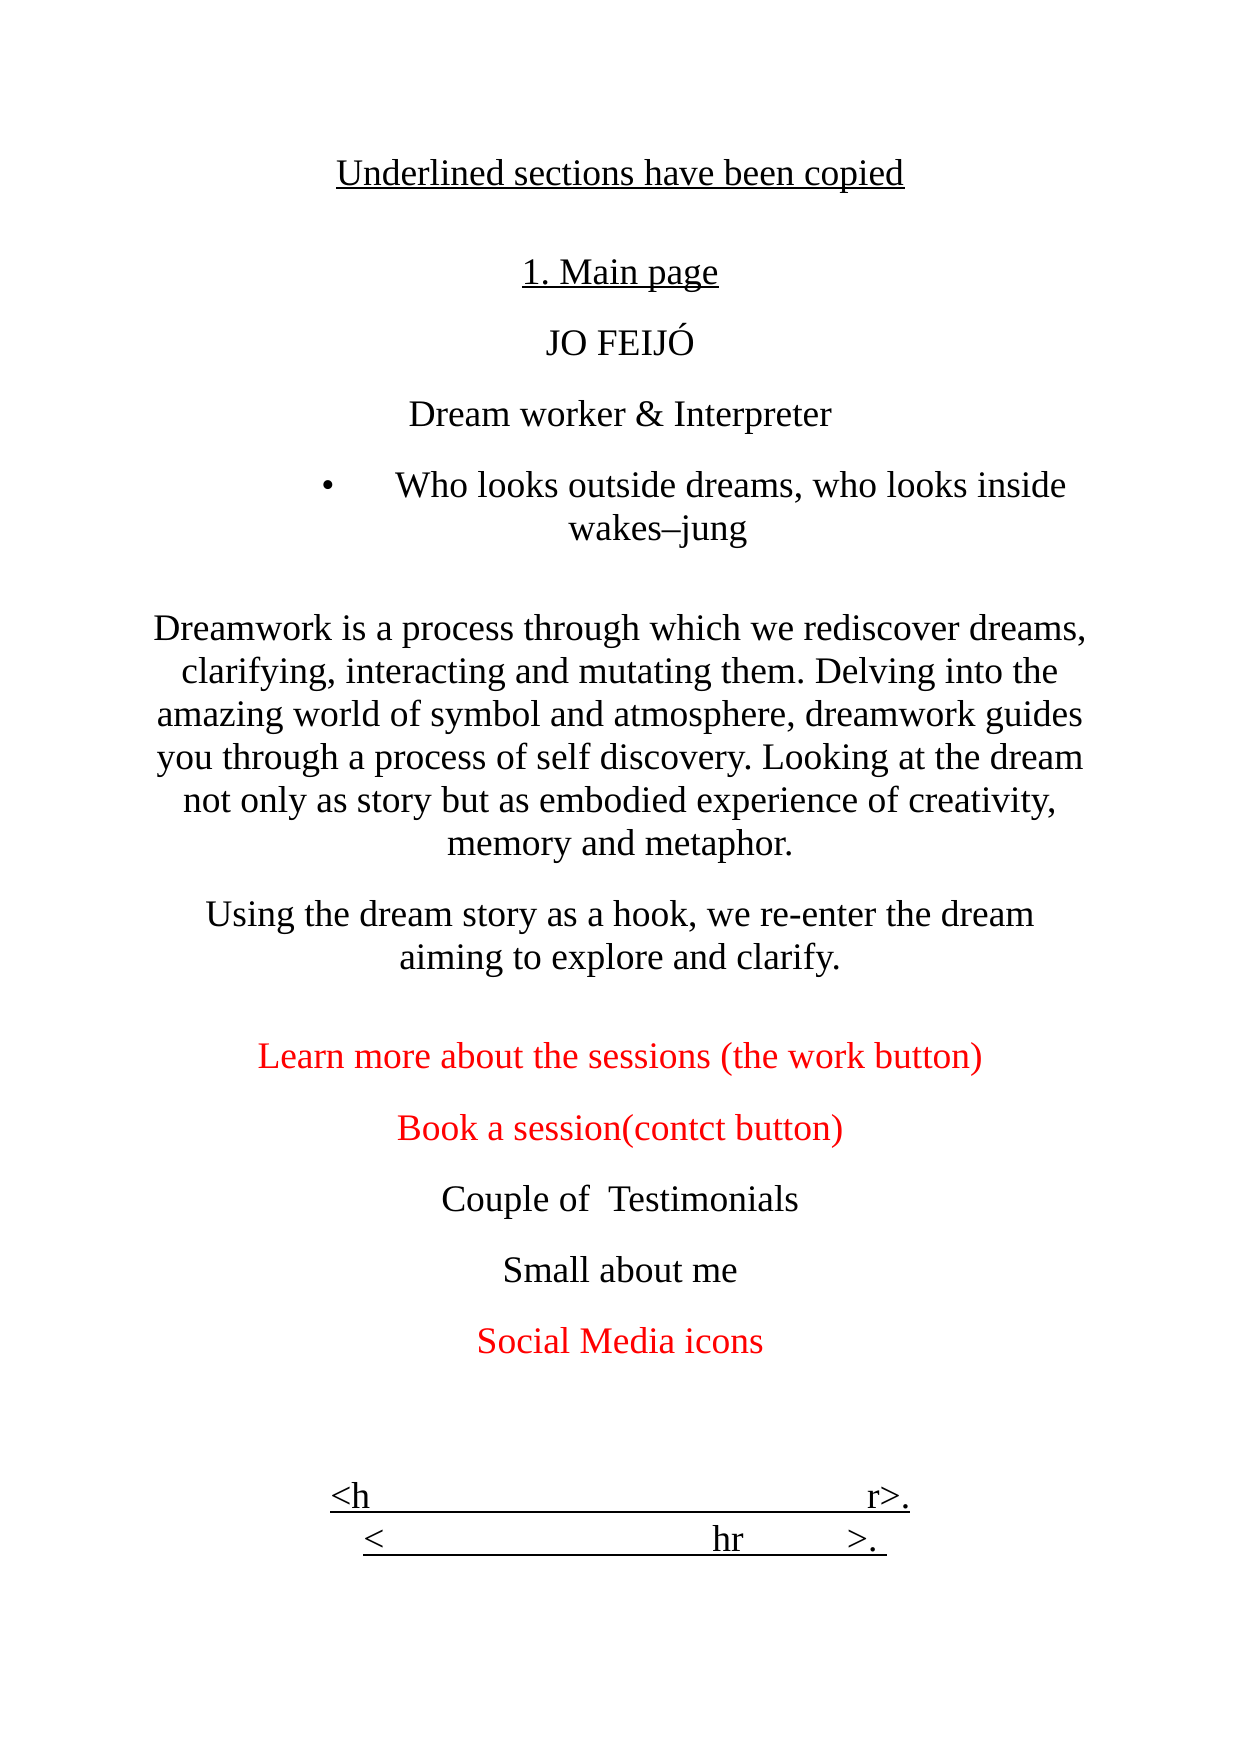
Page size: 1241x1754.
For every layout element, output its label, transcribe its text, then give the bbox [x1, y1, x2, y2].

text Dream worker & Interpreter [150, 394, 1090, 437]
text Social Media icons [150, 1329, 1090, 1372]
text Couple of Testimonials [150, 1185, 1090, 1228]
text Book a session(contct button) [150, 1113, 1090, 1156]
text Small about me [150, 1257, 1090, 1300]
text 1. Main page [150, 251, 1090, 294]
text Dreamwork is a process through which we rediscover dreams, clarifying, interacting and mutating them. Delving into the amazing world of symbol and atmosphere, dreamwork guides you through a process of self discovery. Looking at the dream not only as story but as embodied experience of creativity, memory and metaphor. [150, 610, 1090, 869]
text Underlined sections have been copied [150, 150, 1090, 193]
text <h r>. < hr >. [150, 1487, 1090, 1573]
text Using the dream story as a hook, we re-enter the dream aiming to explore and clarify. [150, 897, 1090, 984]
text • Who looks outside dreams, who looks inside wakes–jung [225, 466, 1090, 552]
text Learn more about the sessions (the work button) [150, 1041, 1090, 1084]
text JO FEIJÓ [150, 322, 1090, 366]
